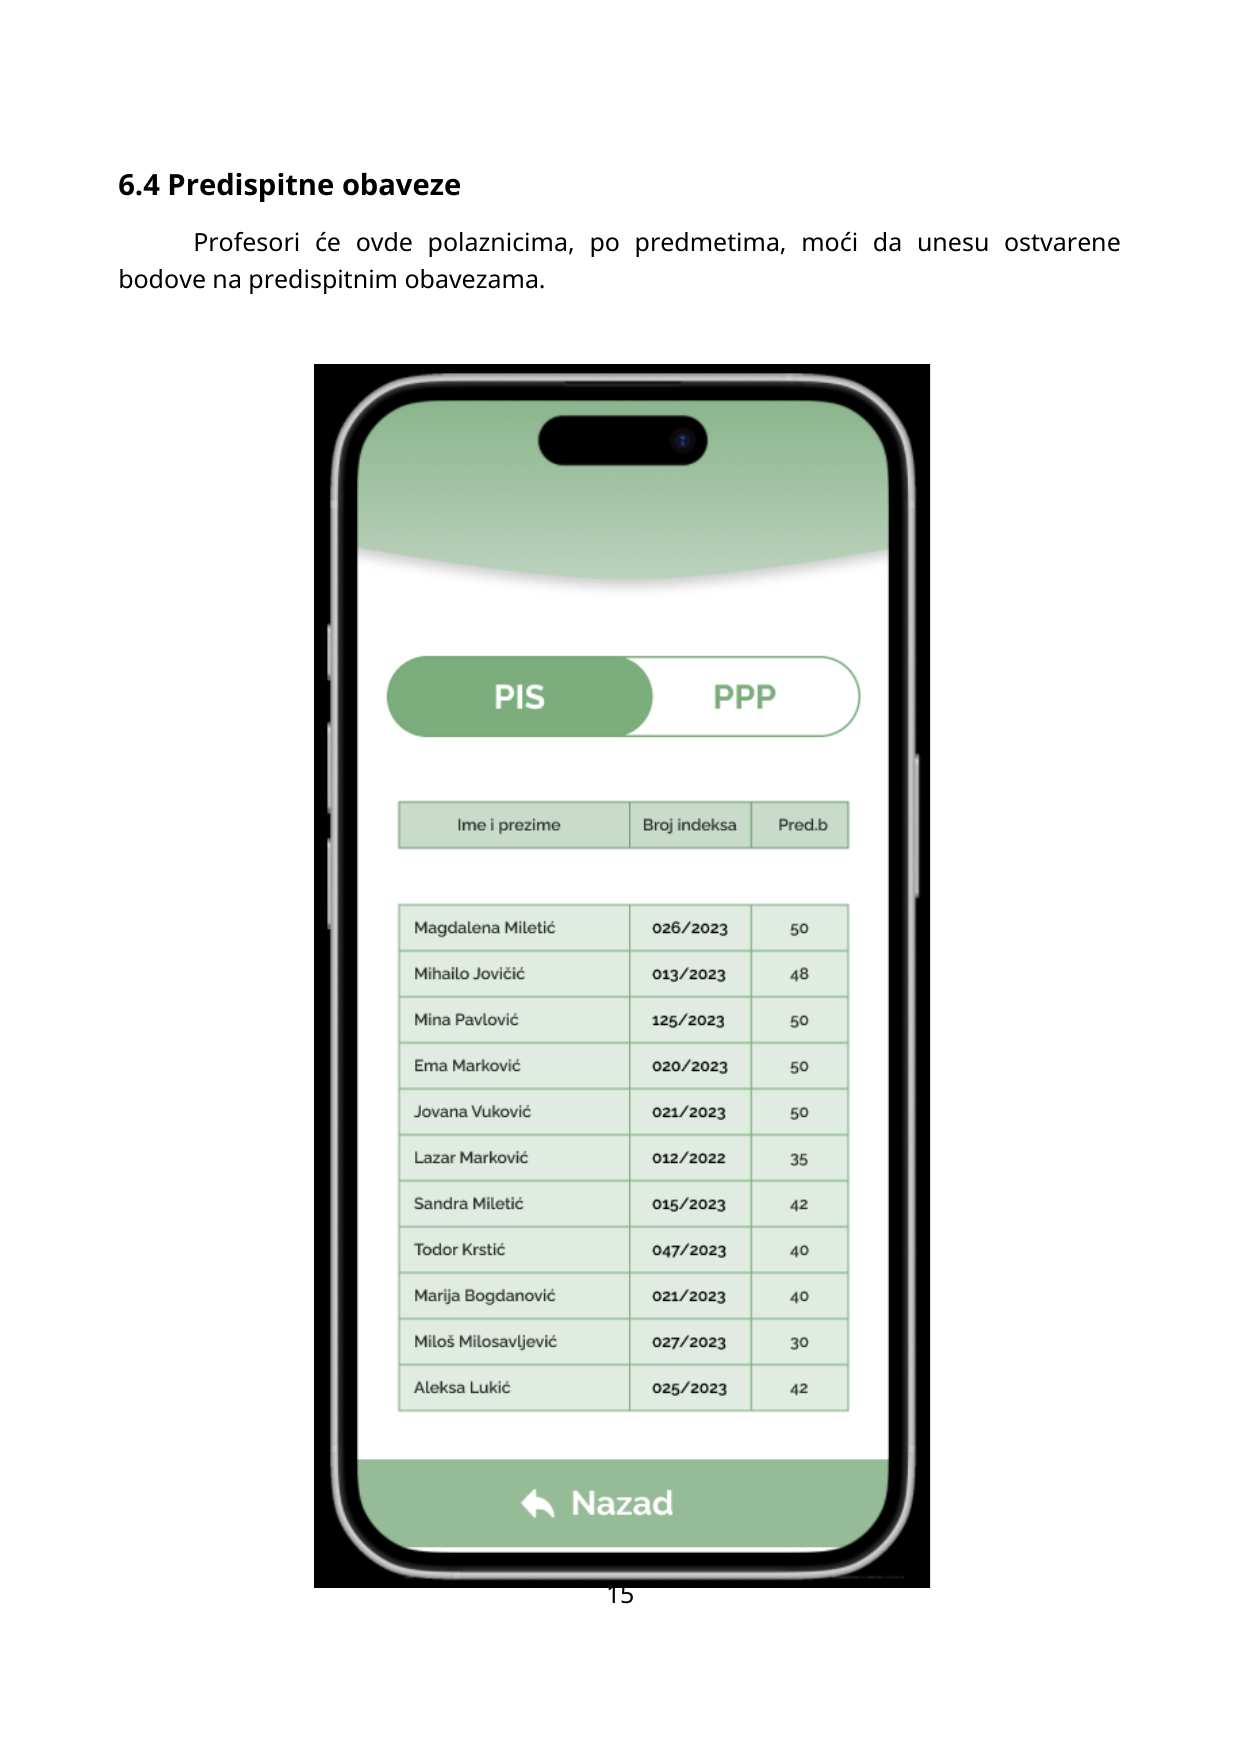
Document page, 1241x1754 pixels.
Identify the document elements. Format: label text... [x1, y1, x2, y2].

subtitle 6.4 Predispitne obaveze [118, 164, 1122, 204]
picture [314, 364, 931, 1588]
text Profesori će ovde polaznicima, po predmetima, moći da unesu ostvarene bodove na predispitnim obavezama. [118, 225, 1122, 296]
